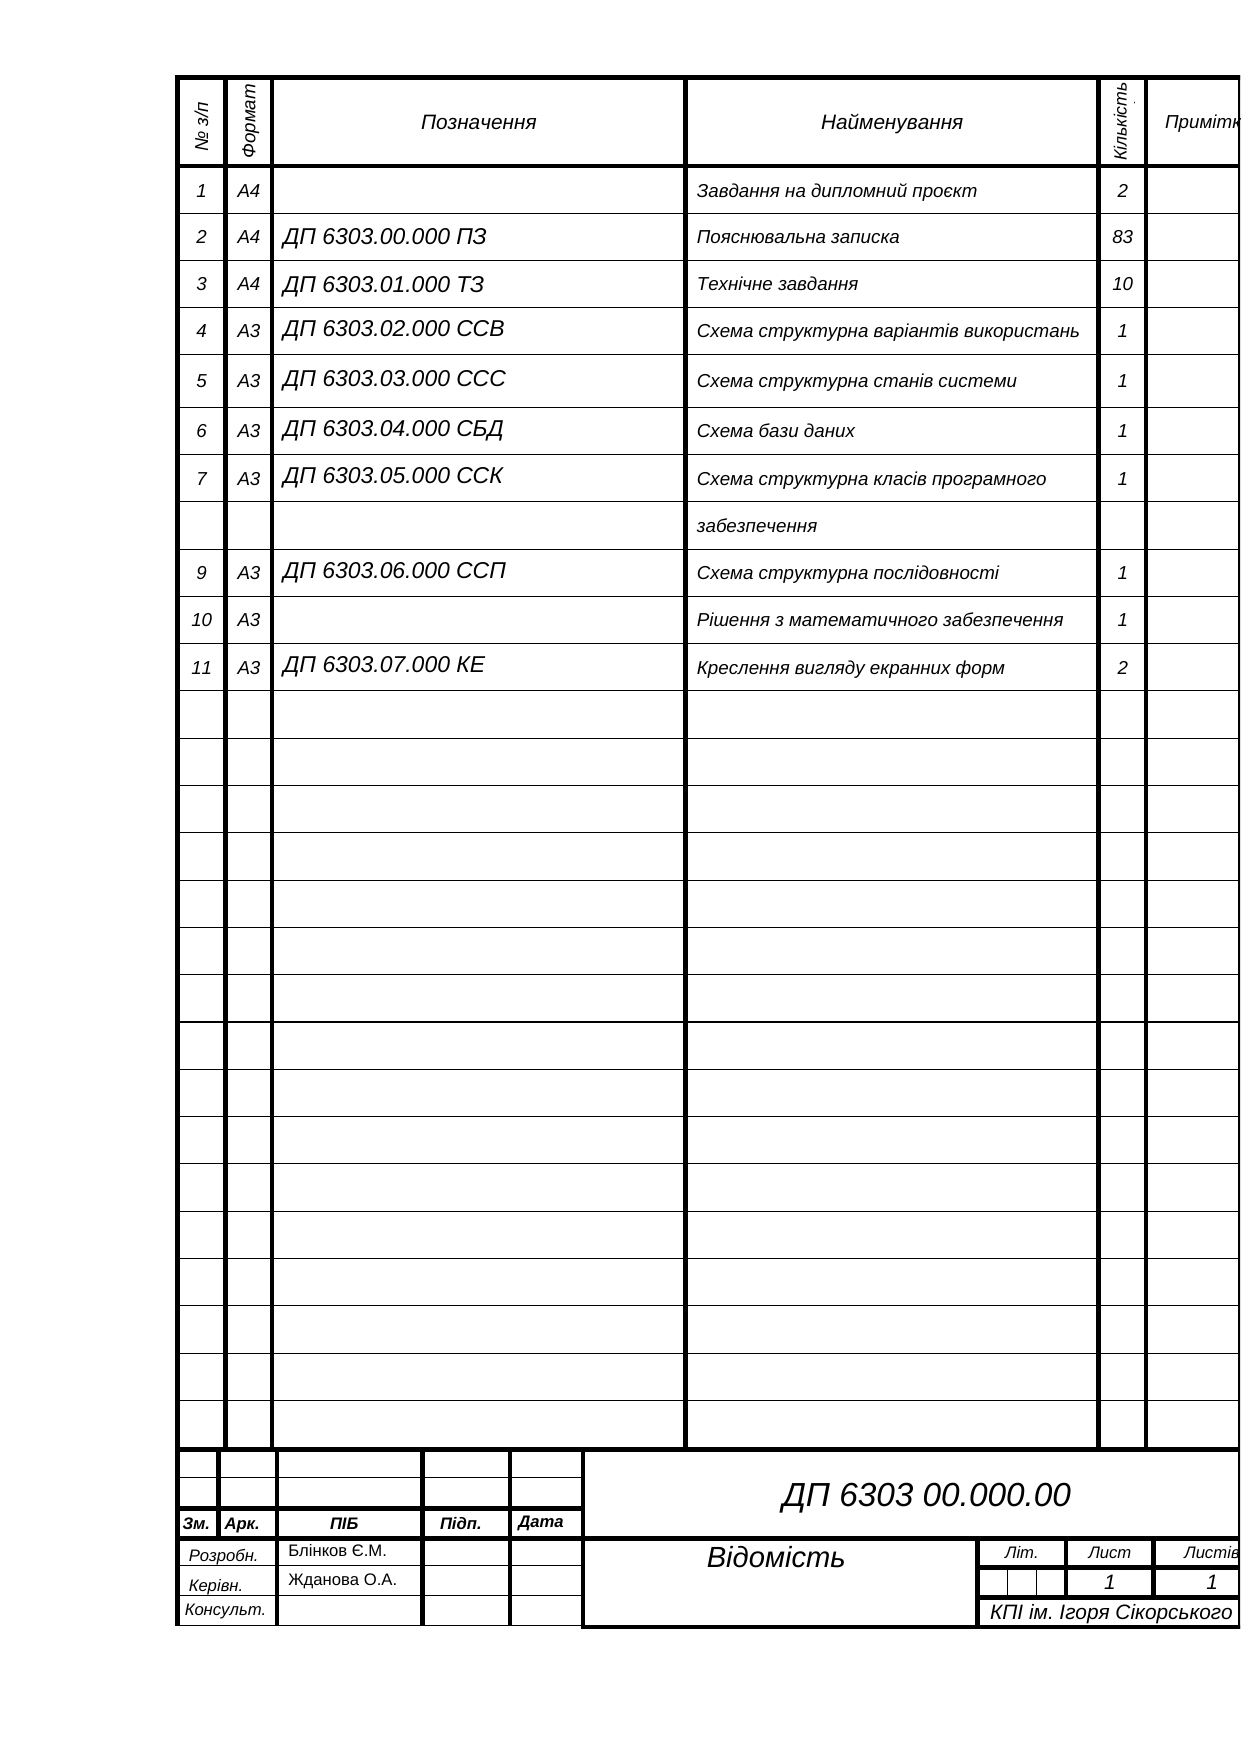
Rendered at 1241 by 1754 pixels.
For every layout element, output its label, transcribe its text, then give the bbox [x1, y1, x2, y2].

table_cell [228, 881, 270, 927]
table_cell [274, 1117, 683, 1163]
table_cell Технічне завдання [688, 261, 1096, 307]
table_cell [1148, 214, 1238, 260]
table_cell Керівн. [180, 1566, 275, 1595]
table_cell [1148, 355, 1238, 407]
table_cell Схема структурна послідовності [688, 550, 1096, 596]
table_cell [221, 1452, 275, 1477]
table_cell [180, 1212, 223, 1258]
table_cell [180, 1306, 223, 1352]
table_cell [1101, 786, 1144, 832]
table_cell [1148, 833, 1238, 879]
table_cell [1101, 1212, 1144, 1258]
table_cell 7 [180, 455, 223, 501]
table_cell [274, 786, 683, 832]
table_cell [688, 975, 1096, 1021]
table_cell [228, 1023, 270, 1069]
table_cell Зм. [180, 1511, 216, 1536]
table_cell ДП 6303.00.000 ПЗ [274, 214, 683, 260]
table_cell [228, 739, 270, 785]
table_cell забезпечення [688, 502, 1096, 548]
table_cell [228, 1117, 270, 1163]
table_cell Лист [1068, 1541, 1151, 1565]
table_cell [221, 1478, 275, 1506]
table_cell 1 [1156, 1570, 1238, 1595]
table_cell [688, 691, 1096, 738]
table_cell [274, 1070, 683, 1116]
table_cell [228, 1070, 270, 1116]
table_cell ДП 6303.06.000 ССП [274, 550, 683, 596]
table_cell ДП 6303.07.000 КЕ [274, 644, 683, 690]
table_cell [1037, 1570, 1064, 1595]
table_cell [1148, 644, 1238, 690]
table_cell [1148, 928, 1238, 974]
table_cell [1101, 691, 1144, 738]
table_cell [512, 1541, 581, 1565]
table_cell [228, 1212, 270, 1258]
table_cell [980, 1570, 1007, 1595]
table_cell [180, 502, 223, 548]
table_cell [1101, 1023, 1144, 1069]
table_cell [1148, 739, 1238, 785]
table_cell Консульт. [180, 1596, 275, 1624]
table_cell [512, 1566, 581, 1595]
table_cell [180, 1259, 223, 1305]
table_cell [274, 975, 683, 1021]
table_cell [228, 833, 270, 879]
table_cell [688, 1117, 1096, 1163]
table_cell Креслення вигляду екранних форм [688, 644, 1096, 690]
table_cell 1 [1101, 597, 1144, 643]
table_cell 10 [180, 597, 223, 643]
table_cell Літ. [980, 1541, 1064, 1565]
table_cell А3 [228, 455, 270, 501]
table_cell Дата [512, 1511, 581, 1536]
table_cell [1148, 1354, 1238, 1400]
table_cell 1 [180, 168, 223, 212]
table_cell [228, 1401, 270, 1447]
table_cell 10 [1101, 261, 1144, 307]
table_cell 2 [1101, 644, 1144, 690]
table_cell [279, 1478, 420, 1506]
table_cell [688, 1212, 1096, 1258]
table_header Позначення [274, 80, 683, 164]
table_cell [1008, 1570, 1036, 1595]
table_cell Завдання на дипломний проєкт [688, 168, 1096, 212]
table_cell ДП 6303.01.000 ТЗ [274, 261, 683, 307]
table_cell 1 [1101, 455, 1144, 501]
table_cell ДП 6303 00.000.00 [585, 1452, 1238, 1536]
table_cell 6 [180, 408, 223, 454]
table_cell [1101, 833, 1144, 879]
table_cell [274, 691, 683, 738]
table_cell Схема структурна станів системи [688, 355, 1096, 407]
table_cell [228, 1306, 270, 1352]
table_cell [1148, 1023, 1238, 1069]
table_cell [180, 1452, 216, 1477]
table_cell 5 [180, 355, 223, 407]
table_cell [1148, 168, 1238, 212]
table_cell [1148, 1117, 1238, 1163]
table_cell [1101, 1070, 1144, 1116]
table_cell 2 [180, 214, 223, 260]
table_cell [228, 1259, 270, 1305]
table_cell Схема структурна класів програмного [688, 455, 1096, 501]
table_cell Листів [1156, 1541, 1238, 1565]
table_cell [180, 691, 223, 738]
table_cell [274, 1401, 683, 1447]
table_cell Розробн. [180, 1541, 275, 1565]
table_cell [1148, 455, 1238, 501]
table_cell [1101, 928, 1144, 974]
table_cell Рішення з математичного забезпечення [688, 597, 1096, 643]
table_cell Відомість дипломного проєкту [585, 1541, 975, 1624]
table_cell [1148, 597, 1238, 643]
table_cell [688, 786, 1096, 832]
table_cell 11 [180, 644, 223, 690]
table_cell [1101, 1401, 1144, 1447]
table_cell Жданова О.А. [279, 1566, 420, 1595]
table_cell [688, 881, 1096, 927]
table_cell [688, 833, 1096, 879]
table_cell [279, 1596, 420, 1624]
table_cell [228, 786, 270, 832]
table_cell [1148, 881, 1238, 927]
table_cell [1101, 739, 1144, 785]
table_cell [688, 739, 1096, 785]
table_cell [688, 928, 1096, 974]
table_cell [274, 1259, 683, 1305]
table_cell [180, 975, 223, 1021]
table_cell А3 [228, 597, 270, 643]
table_cell [228, 502, 270, 548]
table_cell [425, 1596, 508, 1624]
table_cell [1148, 261, 1238, 307]
table_cell ДП 6303.03.000 ССС [274, 355, 683, 407]
table_cell [1101, 881, 1144, 927]
table_cell [274, 597, 683, 643]
table_header Формат [228, 80, 270, 164]
table_cell [274, 1023, 683, 1069]
table_cell [1101, 1259, 1144, 1305]
table_cell [1148, 1164, 1238, 1211]
table_cell 9 [180, 550, 223, 596]
table_header Примітка [1148, 80, 1238, 164]
table_cell [180, 1117, 223, 1163]
table_cell 83 [1101, 214, 1144, 260]
table_cell [688, 1354, 1096, 1400]
table_cell [274, 168, 683, 212]
table_cell Схема бази даних [688, 408, 1096, 454]
table_cell ДП 6303.05.000 ССК [274, 455, 683, 501]
table_cell [512, 1596, 581, 1624]
table_cell [1148, 408, 1238, 454]
table_cell [688, 1070, 1096, 1116]
table_cell [688, 1164, 1096, 1211]
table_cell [980, 1600, 1238, 1624]
table_cell Пояснювальна записка [688, 214, 1096, 260]
table_cell [1148, 1306, 1238, 1352]
table_cell 1 [1101, 308, 1144, 354]
table_cell Арк. [221, 1511, 275, 1536]
table_cell А3 [228, 355, 270, 407]
table_cell А4 [228, 214, 270, 260]
table_cell [180, 1354, 223, 1400]
table_cell [279, 1452, 420, 1477]
table_cell [180, 1023, 223, 1069]
table_cell [274, 928, 683, 974]
table_cell 4 [180, 308, 223, 354]
table_cell 2 [1101, 168, 1144, 212]
table_cell [228, 975, 270, 1021]
table_cell [688, 1259, 1096, 1305]
table_cell [274, 1354, 683, 1400]
table_cell [228, 691, 270, 738]
table_cell [425, 1566, 508, 1595]
table_cell А3 [228, 644, 270, 690]
table_cell [688, 1306, 1096, 1352]
table_cell [1101, 1164, 1144, 1211]
table_cell [1101, 1306, 1144, 1352]
table_header Кількість листів [1101, 80, 1144, 164]
table_cell [512, 1452, 581, 1477]
table_cell Підп. [425, 1511, 508, 1536]
table_cell А3 [228, 550, 270, 596]
table_cell 1 [1068, 1570, 1151, 1595]
table_cell ДП 6303.02.000 ССВ [274, 308, 683, 354]
table_cell [274, 833, 683, 879]
table_cell [1148, 1070, 1238, 1116]
table_cell 3 [180, 261, 223, 307]
table_cell [1101, 975, 1144, 1021]
table_cell [180, 1070, 223, 1116]
table_cell [228, 1164, 270, 1211]
table_cell [180, 786, 223, 832]
table_cell [1101, 1354, 1144, 1400]
table_cell [180, 833, 223, 879]
table_cell [274, 1212, 683, 1258]
table_cell [425, 1478, 508, 1506]
table_cell А3 [228, 308, 270, 354]
table_cell [688, 1401, 1096, 1447]
table_cell [180, 1164, 223, 1211]
table_cell [425, 1541, 508, 1565]
table_cell 1 [1101, 408, 1144, 454]
table_cell [1148, 550, 1238, 596]
table_cell [1148, 502, 1238, 548]
table_cell [180, 1401, 223, 1447]
table_cell А3 [228, 408, 270, 454]
table_cell ПІБ [279, 1511, 420, 1536]
table_cell [274, 1164, 683, 1211]
table_cell [1148, 308, 1238, 354]
table_cell [180, 928, 223, 974]
table_cell [274, 739, 683, 785]
table_cell Схема структурна варіантів використань [688, 308, 1096, 354]
table_cell А4 [228, 168, 270, 212]
table_cell [274, 502, 683, 548]
table_cell [1148, 975, 1238, 1021]
table_cell [1101, 502, 1144, 548]
table_cell 1 [1101, 355, 1144, 407]
table_cell Блінков Є.М. [279, 1541, 420, 1565]
table_cell [1148, 786, 1238, 832]
table_cell [425, 1452, 508, 1477]
table_cell [512, 1478, 581, 1506]
table_cell ДП 6303.04.000 СБД [274, 408, 683, 454]
table_cell [274, 1306, 683, 1352]
table_cell [1148, 691, 1238, 738]
table_cell [1101, 1117, 1144, 1163]
table_cell 1 [1101, 550, 1144, 596]
table_header № з/п [180, 80, 223, 164]
table_cell [1148, 1259, 1238, 1305]
table_cell [180, 1478, 216, 1506]
table_cell [180, 739, 223, 785]
table_cell [228, 928, 270, 974]
table_cell [274, 881, 683, 927]
table_cell А4 [228, 261, 270, 307]
table_cell [228, 1354, 270, 1400]
table_cell [180, 881, 223, 927]
table_cell [688, 1023, 1096, 1069]
table_cell [1148, 1401, 1238, 1447]
table_cell [1148, 1212, 1238, 1258]
table_header Найменування [688, 80, 1096, 164]
